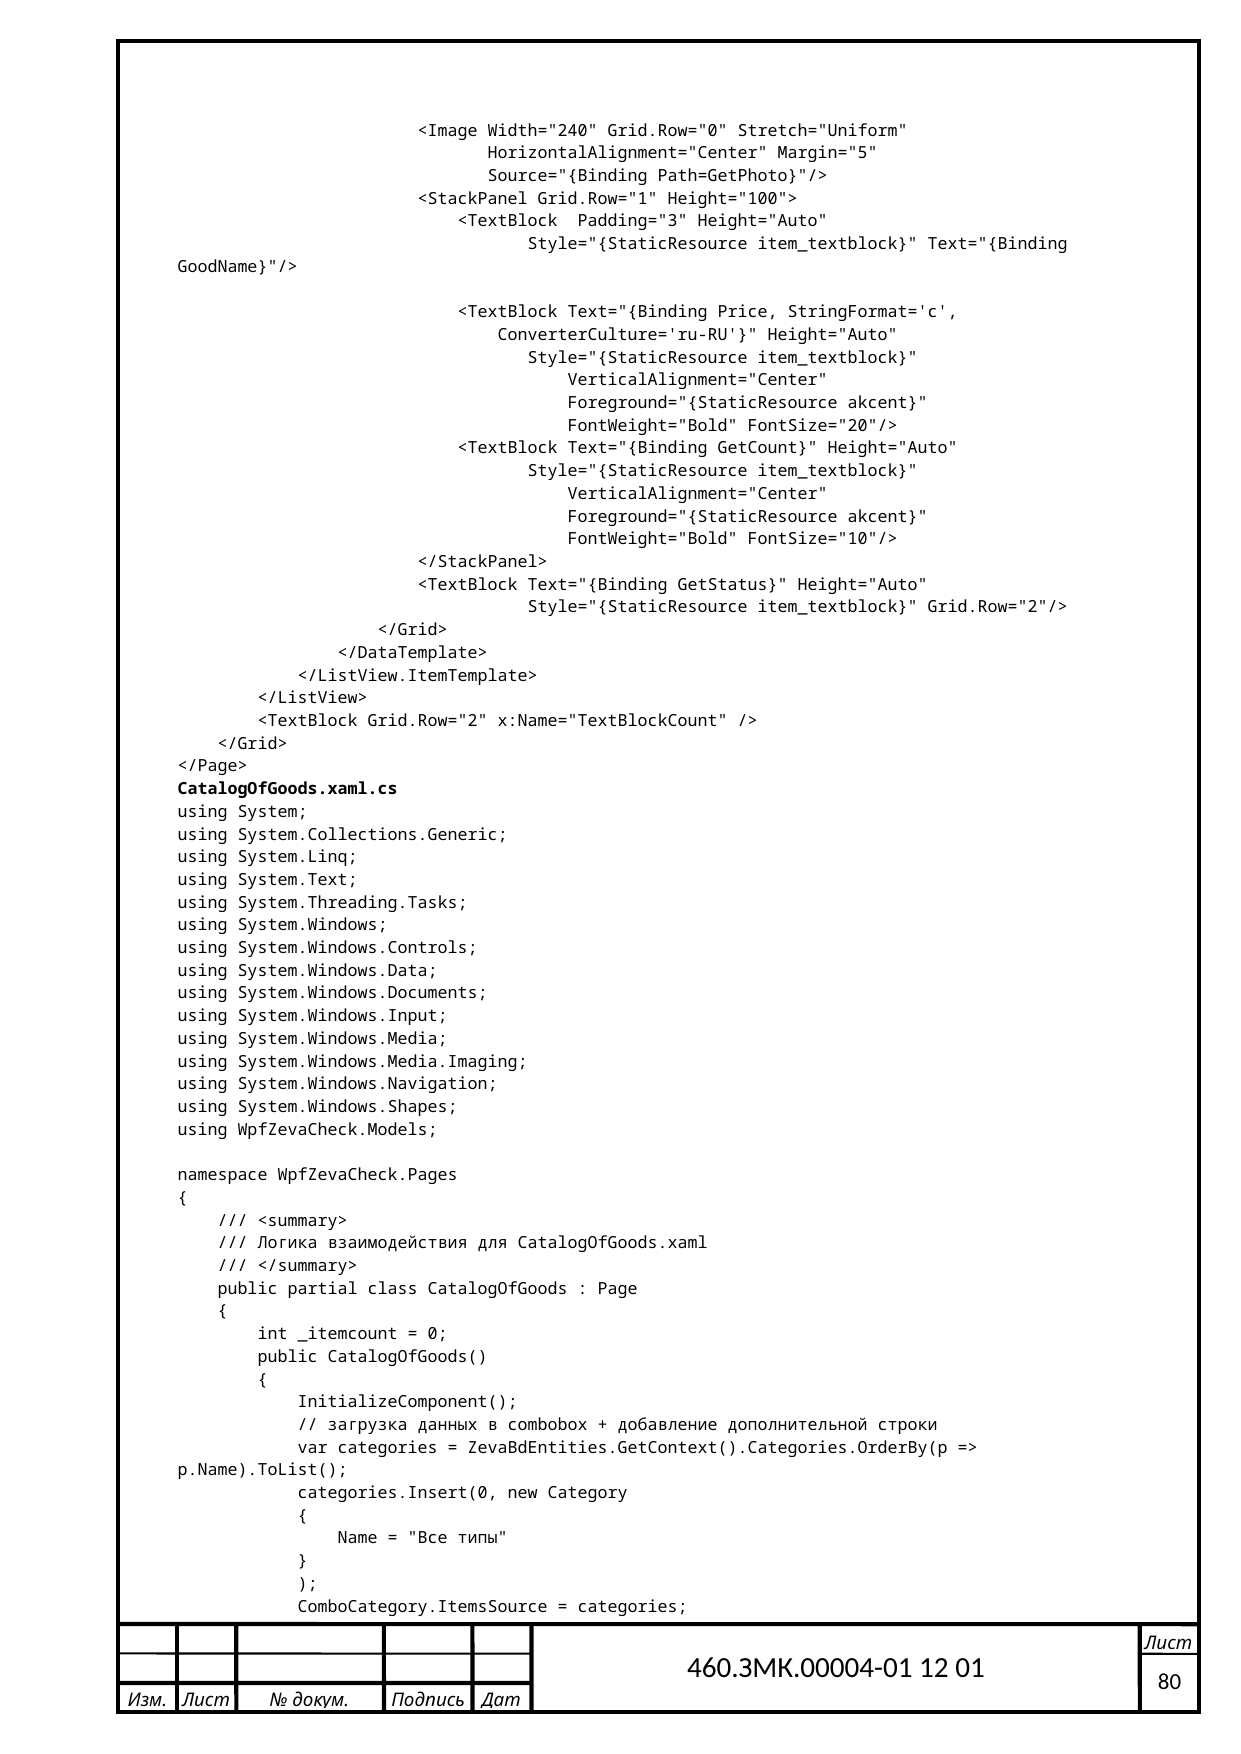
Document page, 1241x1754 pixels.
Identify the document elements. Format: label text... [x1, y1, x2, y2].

text VerticalAlignment="Center" [177, 368, 1152, 391]
text </StackPanel> [177, 549, 1152, 572]
text CatalogOfGoods.xaml.cs [177, 777, 1152, 799]
text { [177, 1503, 1152, 1526]
text InitializeComponent(); [177, 1390, 1152, 1412]
text </ListView.ItemTemplate> [177, 663, 1152, 686]
text using System.Text; [177, 867, 1152, 890]
text <TextBlock Grid.Row="2" x:Name="TextBlockCount" /> [177, 708, 1152, 731]
text FontWeight="Bold" FontSize="10"/> [177, 527, 1152, 549]
text ComboCategory.ItemsSource = categories; [177, 1594, 1152, 1617]
text Style="{StaticResource item_textblock}" [177, 459, 1152, 481]
text <TextBlock Padding="3" Height="Auto" [177, 209, 1152, 232]
text categories.Insert(0, new Category [177, 1481, 1152, 1503]
text int _itemcount = 0; [177, 1322, 1152, 1344]
text </Grid> [177, 731, 1152, 754]
text /// Логика взаимодействия для CatalogOfGoods.xaml [177, 1231, 1152, 1253]
text </DataTemplate> [177, 640, 1152, 663]
text using WpfZevaCheck.Models; [177, 1117, 1152, 1140]
text public partial class CatalogOfGoods : Page [177, 1276, 1152, 1299]
text </Grid> [177, 618, 1152, 640]
text Foreground="{StaticResource akcent}" [177, 504, 1152, 527]
text using System.Windows.Controls; [177, 936, 1152, 958]
text namespace WpfZevaCheck.Pages [177, 1163, 1152, 1185]
text Style="{StaticResource item_textblock}" Text="{Binding GoodName}"/> [177, 232, 1152, 277]
text ConverterCulture='ru-RU'}" Height="Auto" [177, 322, 1152, 345]
text Foreground="{StaticResource akcent}" [177, 391, 1152, 413]
text ); [177, 1571, 1152, 1594]
text using System.Windows; [177, 913, 1152, 936]
text public CatalogOfGoods() [177, 1344, 1152, 1367]
text Style="{StaticResource item_textblock}" [177, 345, 1152, 368]
text using System.Linq; [177, 845, 1152, 867]
text using System.Threading.Tasks; [177, 890, 1152, 913]
text using System.Windows.Navigation; [177, 1072, 1152, 1094]
text using System.Windows.Media.Imaging; [177, 1049, 1152, 1072]
text using System.Windows.Media; [177, 1026, 1152, 1049]
text <TextBlock Text="{Binding GetStatus}" Height="Auto" [177, 572, 1152, 595]
text VerticalAlignment="Center" [177, 481, 1152, 504]
text using System.Windows.Documents; [177, 981, 1152, 1004]
text { [177, 1367, 1152, 1390]
text { [177, 1185, 1152, 1208]
text /// <summary> [177, 1208, 1152, 1231]
text Name = "Все типы" [177, 1526, 1152, 1549]
text </Page> [177, 754, 1152, 777]
text /// </summary> [177, 1253, 1152, 1276]
text using System.Collections.Generic; [177, 822, 1152, 845]
text <TextBlock Text="{Binding GetCount}" Height="Auto" [177, 436, 1152, 459]
text HorizontalAlignment="Center" Margin="5" [177, 141, 1152, 163]
text using System.Windows.Input; [177, 1004, 1152, 1026]
text using System; [177, 799, 1152, 822]
text Style="{StaticResource item_textblock}" Grid.Row="2"/> [177, 595, 1152, 618]
text <Image Width="240" Grid.Row="0" Stretch="Uniform" [177, 118, 1152, 141]
text // загрузка данных в combobox + добавление дополнительной строки [177, 1412, 1152, 1435]
text FontWeight="Bold" FontSize="20"/> [177, 413, 1152, 436]
text <StackPanel Grid.Row="1" Height="100"> [177, 186, 1152, 209]
text { [177, 1299, 1152, 1322]
text <TextBlock Text="{Binding Price, StringFormat='c', [177, 300, 1152, 322]
text using System.Windows.Shapes; [177, 1094, 1152, 1117]
text using System.Windows.Data; [177, 958, 1152, 981]
text </ListView> [177, 686, 1152, 708]
text var categories = ZevaBdEntities.GetContext().Categories.OrderBy(p => p.Name).ToList(); [177, 1435, 1152, 1481]
text Source="{Binding Path=GetPhoto}"/> [177, 163, 1152, 186]
text } [177, 1549, 1152, 1571]
